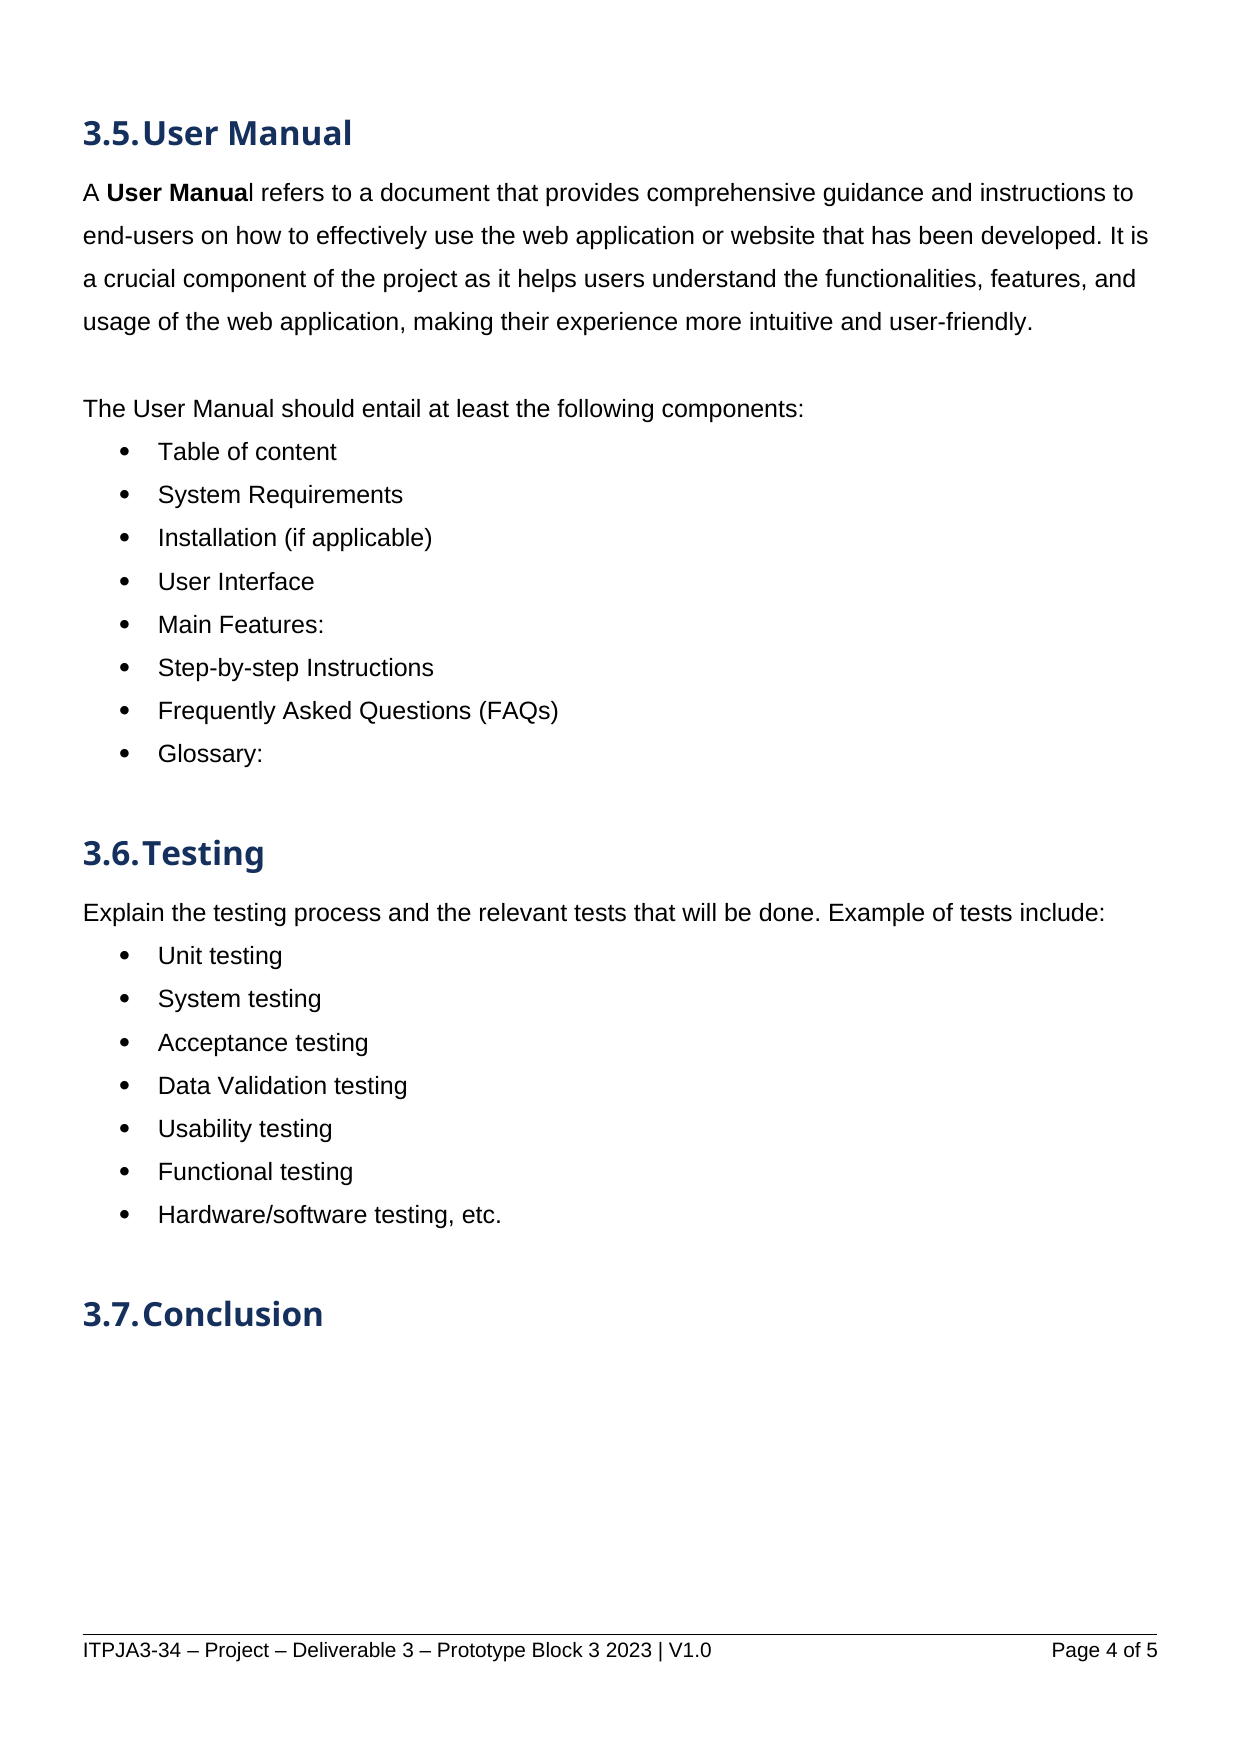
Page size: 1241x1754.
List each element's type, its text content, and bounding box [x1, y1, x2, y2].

list Functional testing [120, 1157, 1157, 1186]
list Installation (if applicable) [120, 523, 1157, 552]
subtitle Testing [83, 830, 1157, 875]
subtitle User Manual [83, 110, 1157, 155]
list System Requirements [120, 480, 1157, 509]
list Frequently Asked Questions (FAQs) [120, 696, 1157, 725]
list Hardware/software testing, etc. [120, 1201, 1157, 1229]
list Main Features: [120, 610, 1157, 638]
text Explain the testing process and the relevant tests that will be done. Example of tests include: [83, 898, 1157, 927]
list Acceptance testing [120, 1028, 1157, 1056]
text A User Manual refers to a document that provides comprehensive guidance and instructions to end-users on how to effectively use the web application or website that has been developed. It is a crucial component of the project as it helps users understand the functionalities, features, and usage of the web application, making their experience more intuitive and user-friendly. [83, 178, 1157, 336]
list System testing [120, 984, 1157, 1013]
list Glossary: [120, 739, 1157, 768]
list Step-by-step Instructions [120, 653, 1157, 682]
list Table of content [120, 437, 1157, 466]
list User Interface [120, 566, 1157, 595]
list Unit testing [120, 941, 1157, 970]
subtitle Conclusion [83, 1291, 1157, 1336]
text The User Manual should entail at least the following components: [83, 394, 1157, 422]
list Usability testing [120, 1114, 1157, 1143]
list Data Validation testing [120, 1071, 1157, 1100]
